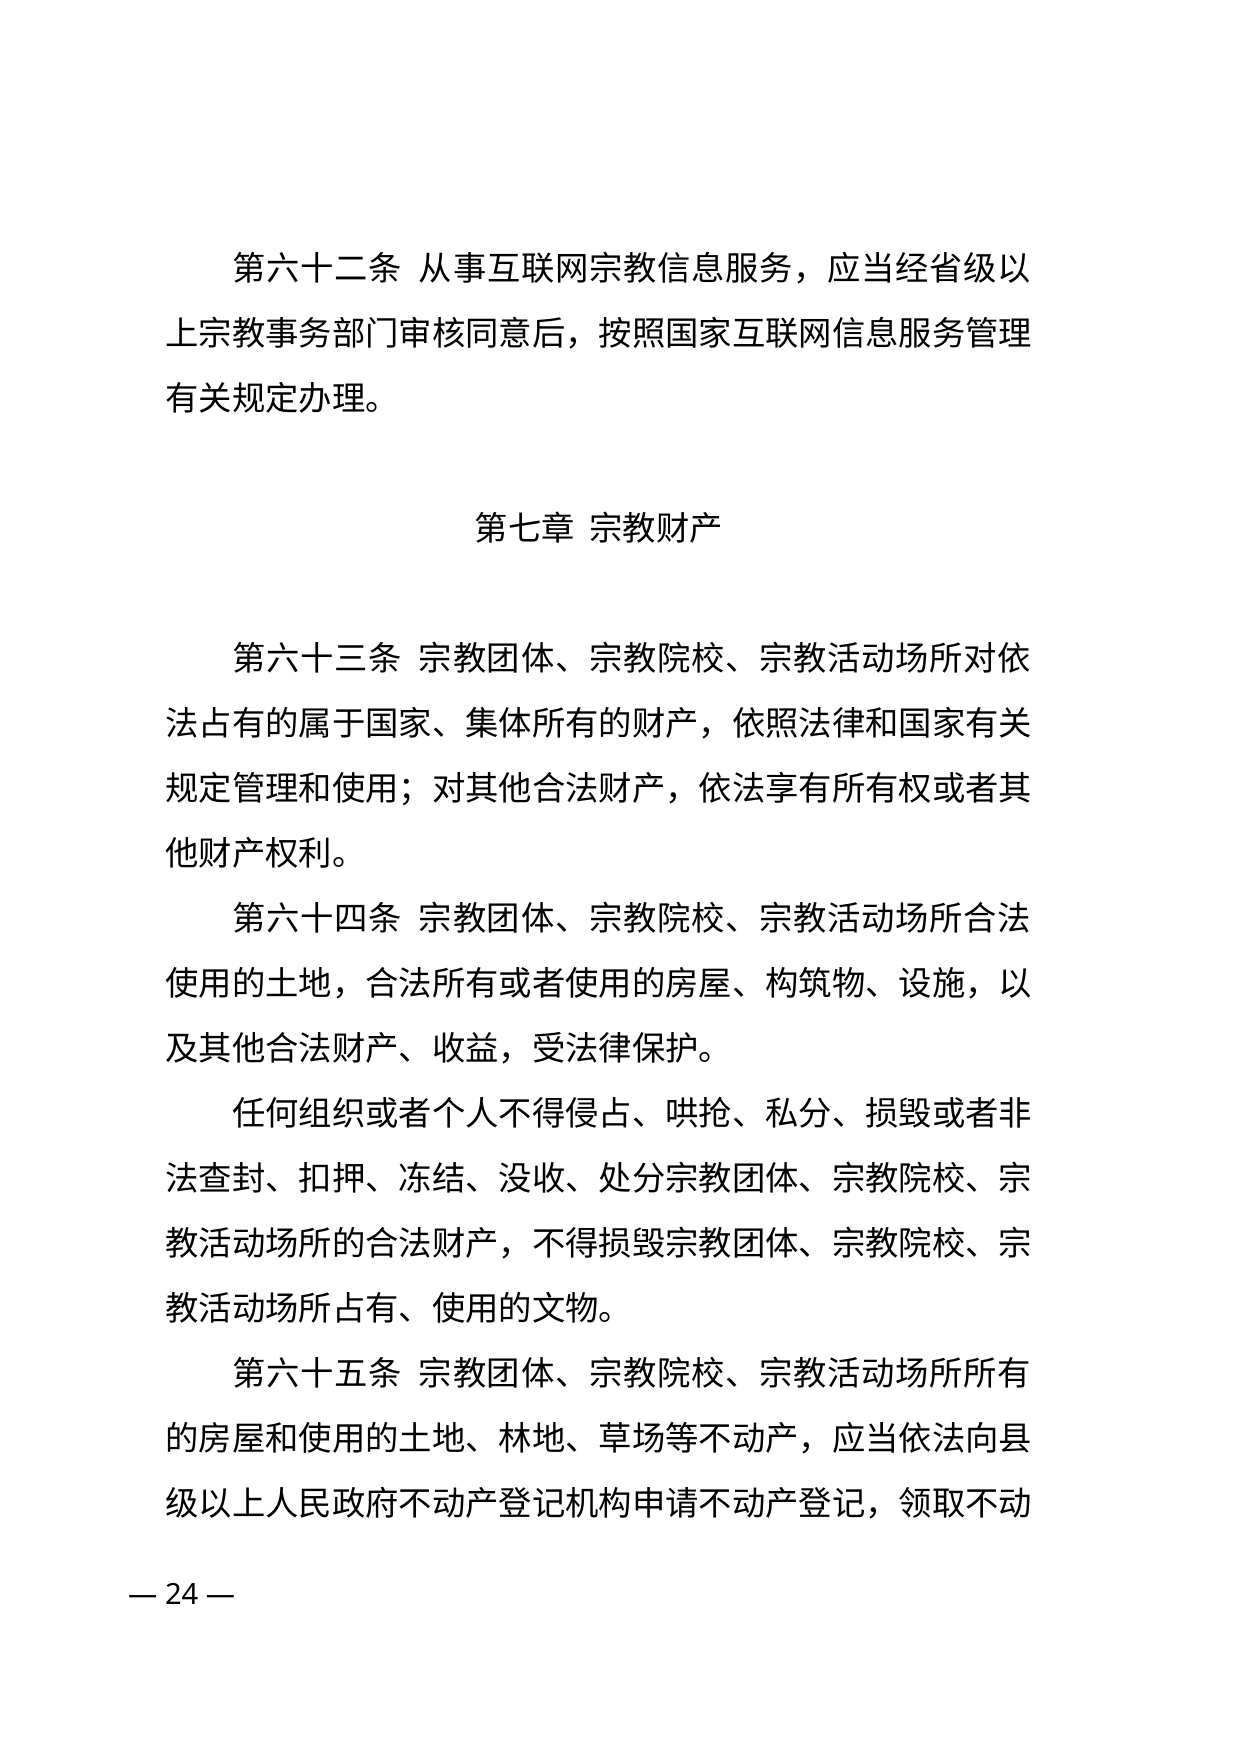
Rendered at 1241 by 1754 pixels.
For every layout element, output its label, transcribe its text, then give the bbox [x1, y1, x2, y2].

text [165, 1338, 1032, 1533]
text 任何组织或者个人不得侵占、哄抢、私分、损毁或者非法查封、扣押、冻结、没收、处分宗教团体、宗教院校、宗教活动场所的合法财产，不得损毁宗教团体、宗教院校、宗教活动场所占有、使用的文物。 [165, 1078, 1032, 1338]
text 第六十三条 宗教团体、宗教院校、宗教活动场所对依法占有的属于国家、集体所有的财产，依照法律和国家有关规定管理和使用；对其他合法财产，依法享有所有权或者其他财产权利。 [165, 623, 1032, 883]
text 第七章 宗教财产 [165, 493, 1032, 558]
text 第六十二条 从事互联网宗教信息服务，应当经省级以上宗教事务部门审核同意后，按照国家互联网信息服务管理有关规定办理。 [165, 233, 1032, 428]
text 第六十四条 宗教团体、宗教院校、宗教活动场所合法使用的土地，合法所有或者使用的房屋、构筑物、设施，以及其他合法财产、收益，受法律保护。 [165, 883, 1032, 1078]
